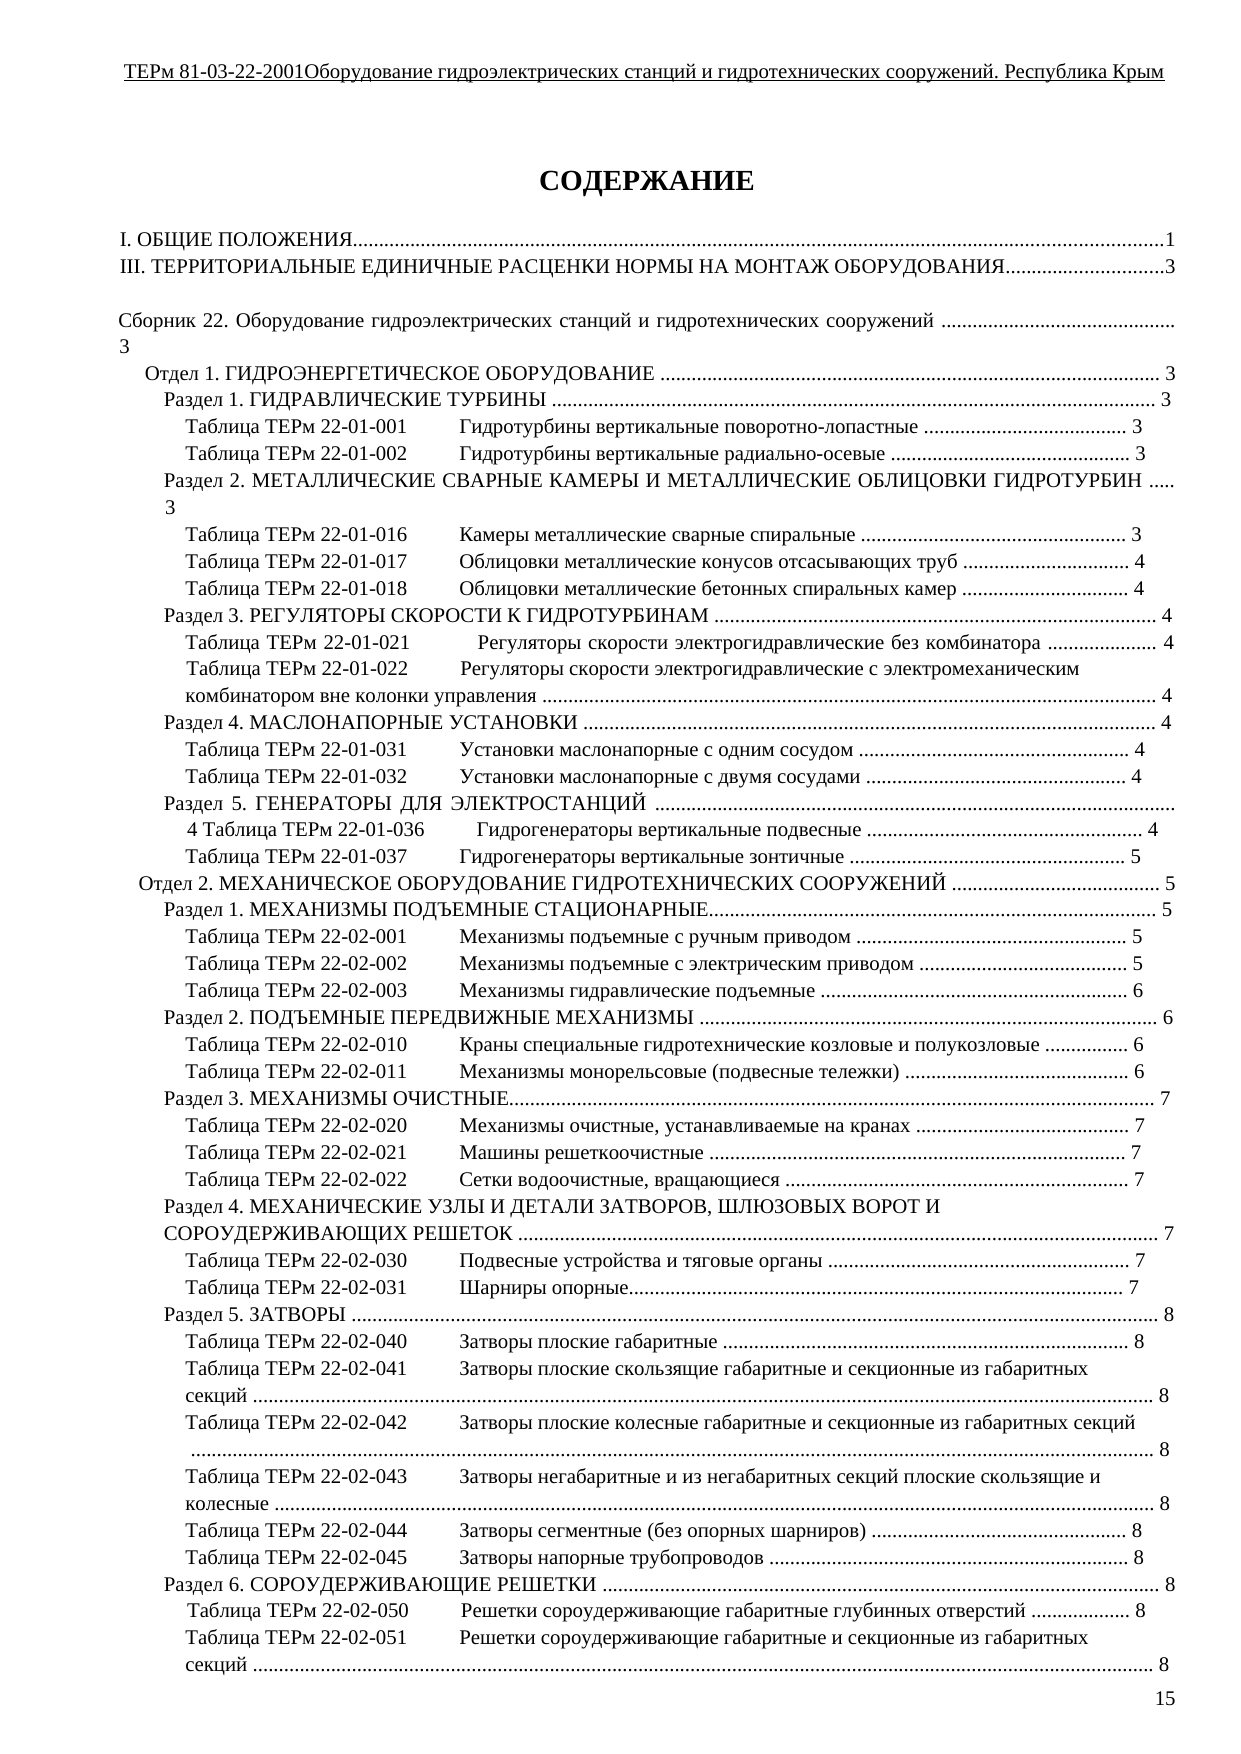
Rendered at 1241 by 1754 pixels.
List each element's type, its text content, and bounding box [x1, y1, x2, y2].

text Раздел 1. ГИДРАВЛИЧЕСКИЕ ТУРБИНЫ .................................................................................................................... 3 [164, 387, 1176, 411]
text Таблица ТЕРм 22-01-032 Установки маслонапорные с двумя сосудами .................................................. 4 [185, 764, 1176, 788]
text Раздел 2. ПОДЪЕМНЫЕ ПЕРЕДВИЖНЫЕ МЕХАНИЗМЫ ........................................................................................ 6 [164, 1005, 1176, 1029]
text Таблица ТЕРм 22-02-044 Затворы сегментные (без опорных шарниров) ................................................. 8 [185, 1518, 1176, 1542]
text Таблица ТЕРм 22-01-037 Гидрогенераторы вертикальные зонтичные ..................................................... 5 [185, 844, 1176, 868]
text Таблица ТЕРм 22-01-031 Установки маслонапорные с одним сосудом .................................................... 4 [185, 737, 1176, 761]
text Раздел 2. МЕТАЛЛИЧЕСКИЕ СВАРНЫЕ КАМЕРЫ И МЕТАЛЛИЧЕСКИЕ ОБЛИЦОВКИ ГИДРОТУРБИН ..... 3 [164, 468, 1176, 519]
text Таблица ТЕРм 22-02-045 Затворы напорные трубопроводов ..................................................................... 8 [185, 1545, 1176, 1569]
text Таблица ТЕРм 22-02-010 Краны специальные гидротехнические козловые и полукозловые ................ 6 [185, 1032, 1176, 1056]
text Таблица ТЕРм 22-02-042 Затворы плоские колесные габаритные и секционные из габаритных секций [185, 1410, 1176, 1434]
text Таблица ТЕРм 22-02-022 Сетки водоочистные, вращающиеся .................................................................. 7 [185, 1167, 1176, 1191]
text Таблица ТЕРм 22-02-011 Механизмы монорельсовые (подвесные тележки) ........................................... 6 [185, 1059, 1176, 1083]
text Таблица ТЕРм 22-02-001 Механизмы подъемные с ручным приводом .................................................... 5 [185, 924, 1176, 948]
text Таблица ТЕРм 22-01-016 Камеры металлические сварные спиральные ................................................... 3 [185, 522, 1176, 546]
text Таблица ТЕРм 22-02-003 Механизмы гидравлические подъемные ........................................................... 6 [185, 978, 1176, 1002]
text Раздел 5. ЗАТВОРЫ ........................................................................................................................................................... 8 [164, 1302, 1176, 1326]
text ......................................................................................................................................................................................... 8 [185, 1437, 1176, 1461]
text Таблица ТЕРм 22-02-020 Механизмы очистные, устанавливаемые на кранах ......................................... 7 [185, 1113, 1176, 1137]
text Раздел 3. МЕХАНИЗМЫ ОЧИСТНЫЕ............................................................................................................................ 7 [164, 1086, 1176, 1110]
text Таблица ТЕРм 22-02-021 Машины решеткоочистные ................................................................................ 7 [185, 1140, 1176, 1164]
text комбинатором вне колонки управления ...................................................................................................................... 4 [185, 683, 1176, 707]
text Таблица ТЕРм 22-02-031 Шарниры опорные............................................................................................... 7 [185, 1275, 1176, 1299]
text Раздел 5. ГЕНЕРАТОРЫ ДЛЯ ЭЛЕКТРОСТАНЦИЙ .................................................................................................... 4 Таблица ТЕРм 22-01-036 Гидрогенераторы вертикальные подвесные ..................................................... 4 [164, 791, 1176, 841]
text Таблица ТЕРм 22-01-001 Гидротурбины вертикальные поворотно-лопастные ....................................... 3 [185, 414, 1176, 438]
text Таблица ТЕРм 22-01-017 Облицовки металлические конусов отсасывающих труб ................................ 4 [185, 549, 1176, 573]
text Раздел 6. СОРОУДЕРЖИВАЮЩИЕ РЕШЕТКИ ........................................................................................................... 8 Таблица ТЕРм 22-02-050 Решетки сороудерживающие габаритные глубинных отверстий ................... 8 [164, 1572, 1176, 1622]
text секций ............................................................................................................................................................................. 8 [185, 1652, 1176, 1676]
text Таблица ТЕРм 22-02-002 Механизмы подъемные с электрическим приводом ........................................ 5 [185, 951, 1176, 975]
text Отдел 2. МЕХАНИЧЕСКОЕ ОБОРУДОВАНИЕ ГИДРОТЕХНИЧЕСКИХ СООРУЖЕНИЙ ........................................ 5 [118, 871, 1176, 895]
text Отдел 1. ГИДРОЭНЕРГЕТИЧЕСКОЕ ОБОРУДОВАНИЕ ................................................................................................ 3 [118, 361, 1176, 385]
text Раздел 3. РЕГУЛЯТОРЫ СКОРОСТИ К ГИДРОТУРБИНАМ ..................................................................................... 4 [164, 603, 1176, 627]
text СОРОУДЕРЖИВАЮЩИХ РЕШЕТОК ........................................................................................................................... 7 [164, 1221, 1176, 1245]
text Таблица ТЕРм 22-02-043 Затворы негабаритные и из негабаритных секций плоские скользящие и [185, 1464, 1176, 1488]
text Таблица ТЕРм 22-02-030 Подвесные устройства и тяговые органы .......................................................... 7 [185, 1248, 1176, 1272]
text Раздел 1. МЕХАНИЗМЫ ПОДЪЕМНЫЕ СТАЦИОНАРНЫЕ...................................................................................... 5 [164, 897, 1176, 921]
text Сборник 22. Оборудование гидроэлектрических станций и гидротехнических сооружений ............................................. 3 [118, 308, 1176, 358]
text Таблица ТЕРм 22-02-041 Затворы плоские скользящие габаритные и секционные из габаритных [185, 1356, 1176, 1380]
text Таблица ТЕРм 22-02-040 Затворы плоские габаритные .............................................................................. 8 [185, 1329, 1176, 1353]
text Таблица ТЕРм 22-01-018 Облицовки металлические бетонных спиральных камер ................................ 4 [185, 576, 1176, 600]
text Раздел 4. МАСЛОНАПОРНЫЕ УСТАНОВКИ .............................................................................................................. 4 [164, 710, 1176, 734]
text Таблица ТЕРм 22-02-051 Решетки сороудерживающие габаритные и секционные из габаритных [185, 1625, 1176, 1649]
text колесные ......................................................................................................................................................................... 8 [185, 1491, 1176, 1515]
text Таблица ТЕРм 22-01-002 Гидротурбины вертикальные радиально-осевые .............................................. 3 [185, 441, 1176, 465]
subtitle СОДЕРЖАНИЕ [253, 163, 1041, 197]
text Раздел 4. МЕХАНИЧЕСКИЕ УЗЛЫ И ДЕТАЛИ ЗАТВОРОВ, ШЛЮЗОВЫХ ВОРОТ И [164, 1194, 1176, 1218]
text секций ............................................................................................................................................................................. 8 [185, 1383, 1176, 1407]
text Таблица ТЕРм 22-01-021 Регуляторы скорости электрогидравлические без комбинатора ..................... 4 Таблица ТЕРм 22-01-022 Регуляторы скорости электрогидравлические с электромеханическим [185, 629, 1176, 680]
